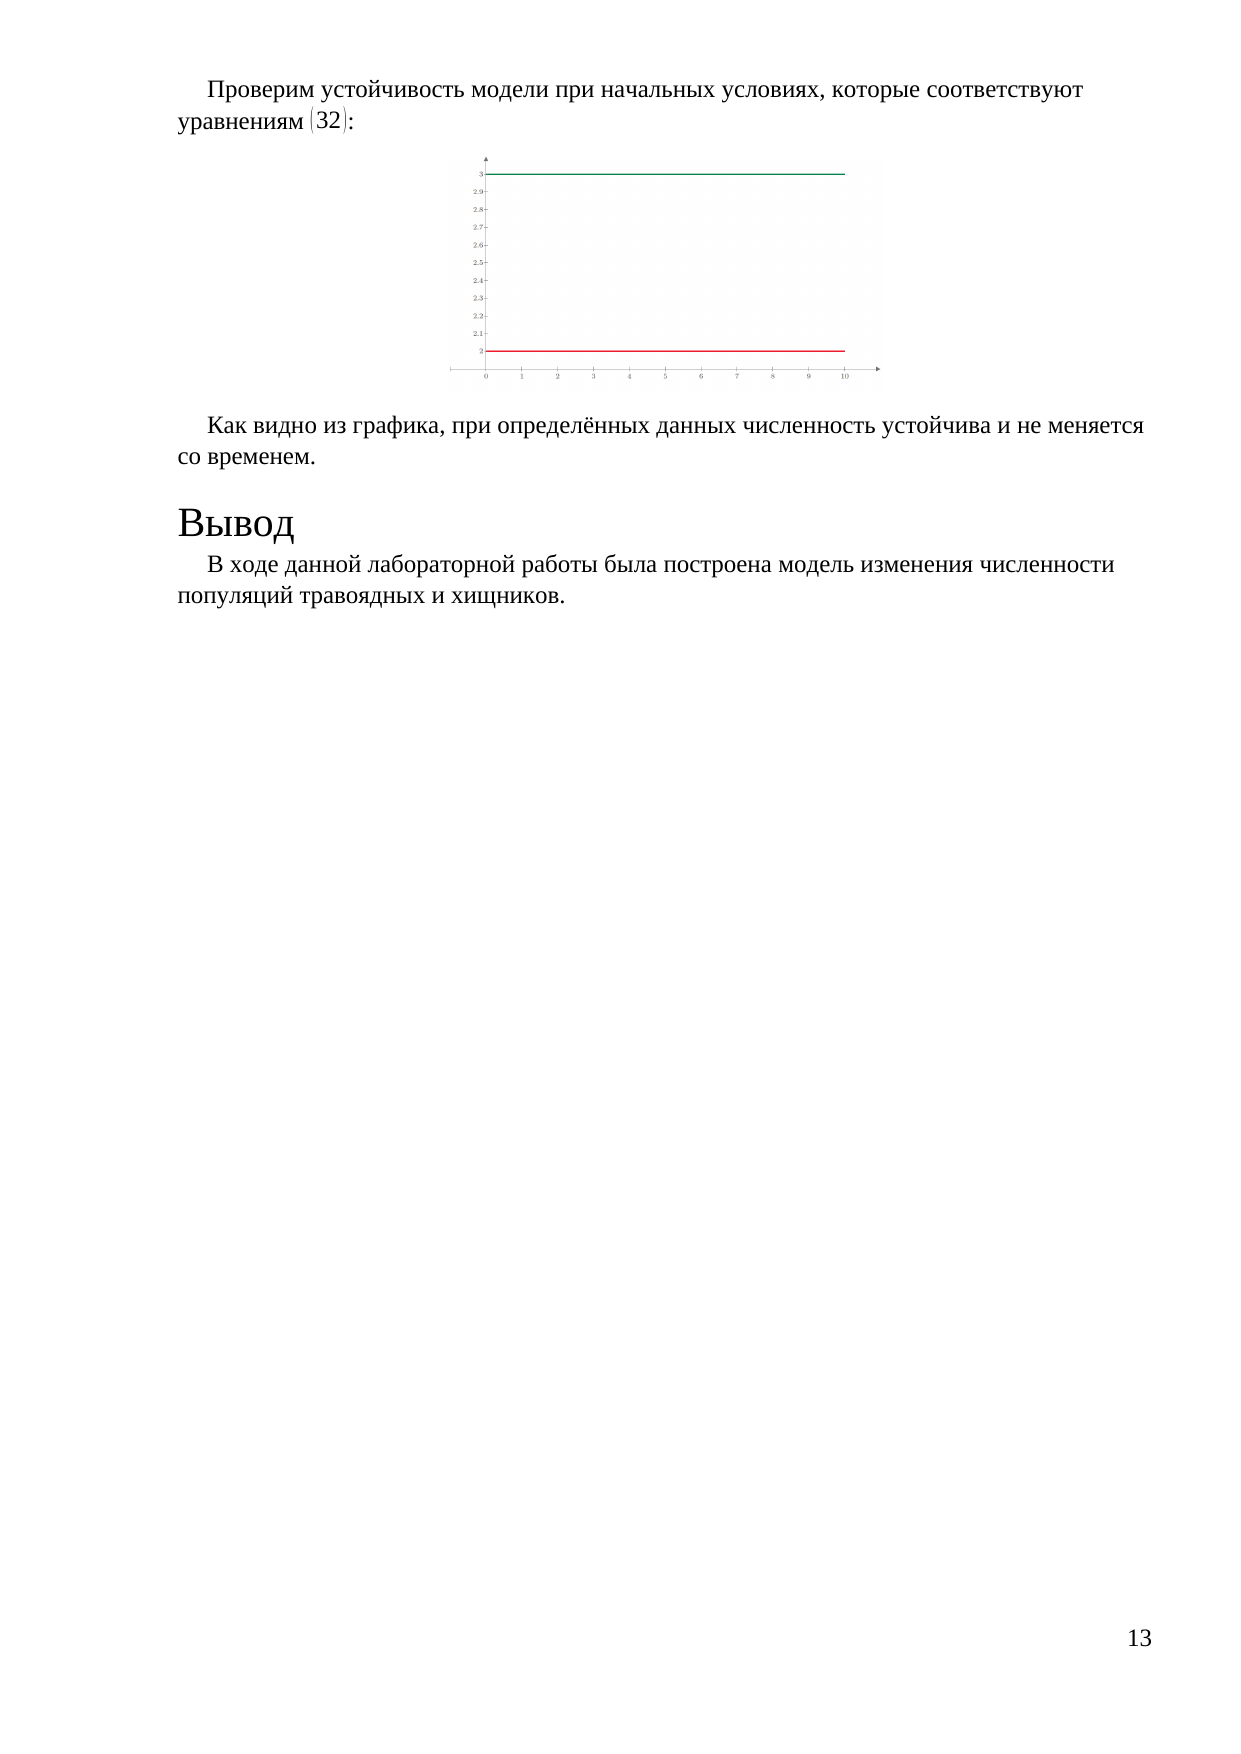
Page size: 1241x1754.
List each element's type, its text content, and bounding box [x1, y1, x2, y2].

text В ходе данной лабораторной работы была построена модель изменения численности популяций травоядных и хищников. [177, 549, 1152, 608]
picture [446, 154, 883, 391]
subtitle Вывод [177, 497, 1152, 545]
text Проверим устойчивость модели при начальных условиях, которые соответствуют уравнениям : [177, 74, 1152, 136]
text Как видно из графика, при определённых данных численность устойчива и не меняется со временем. [177, 410, 1152, 470]
